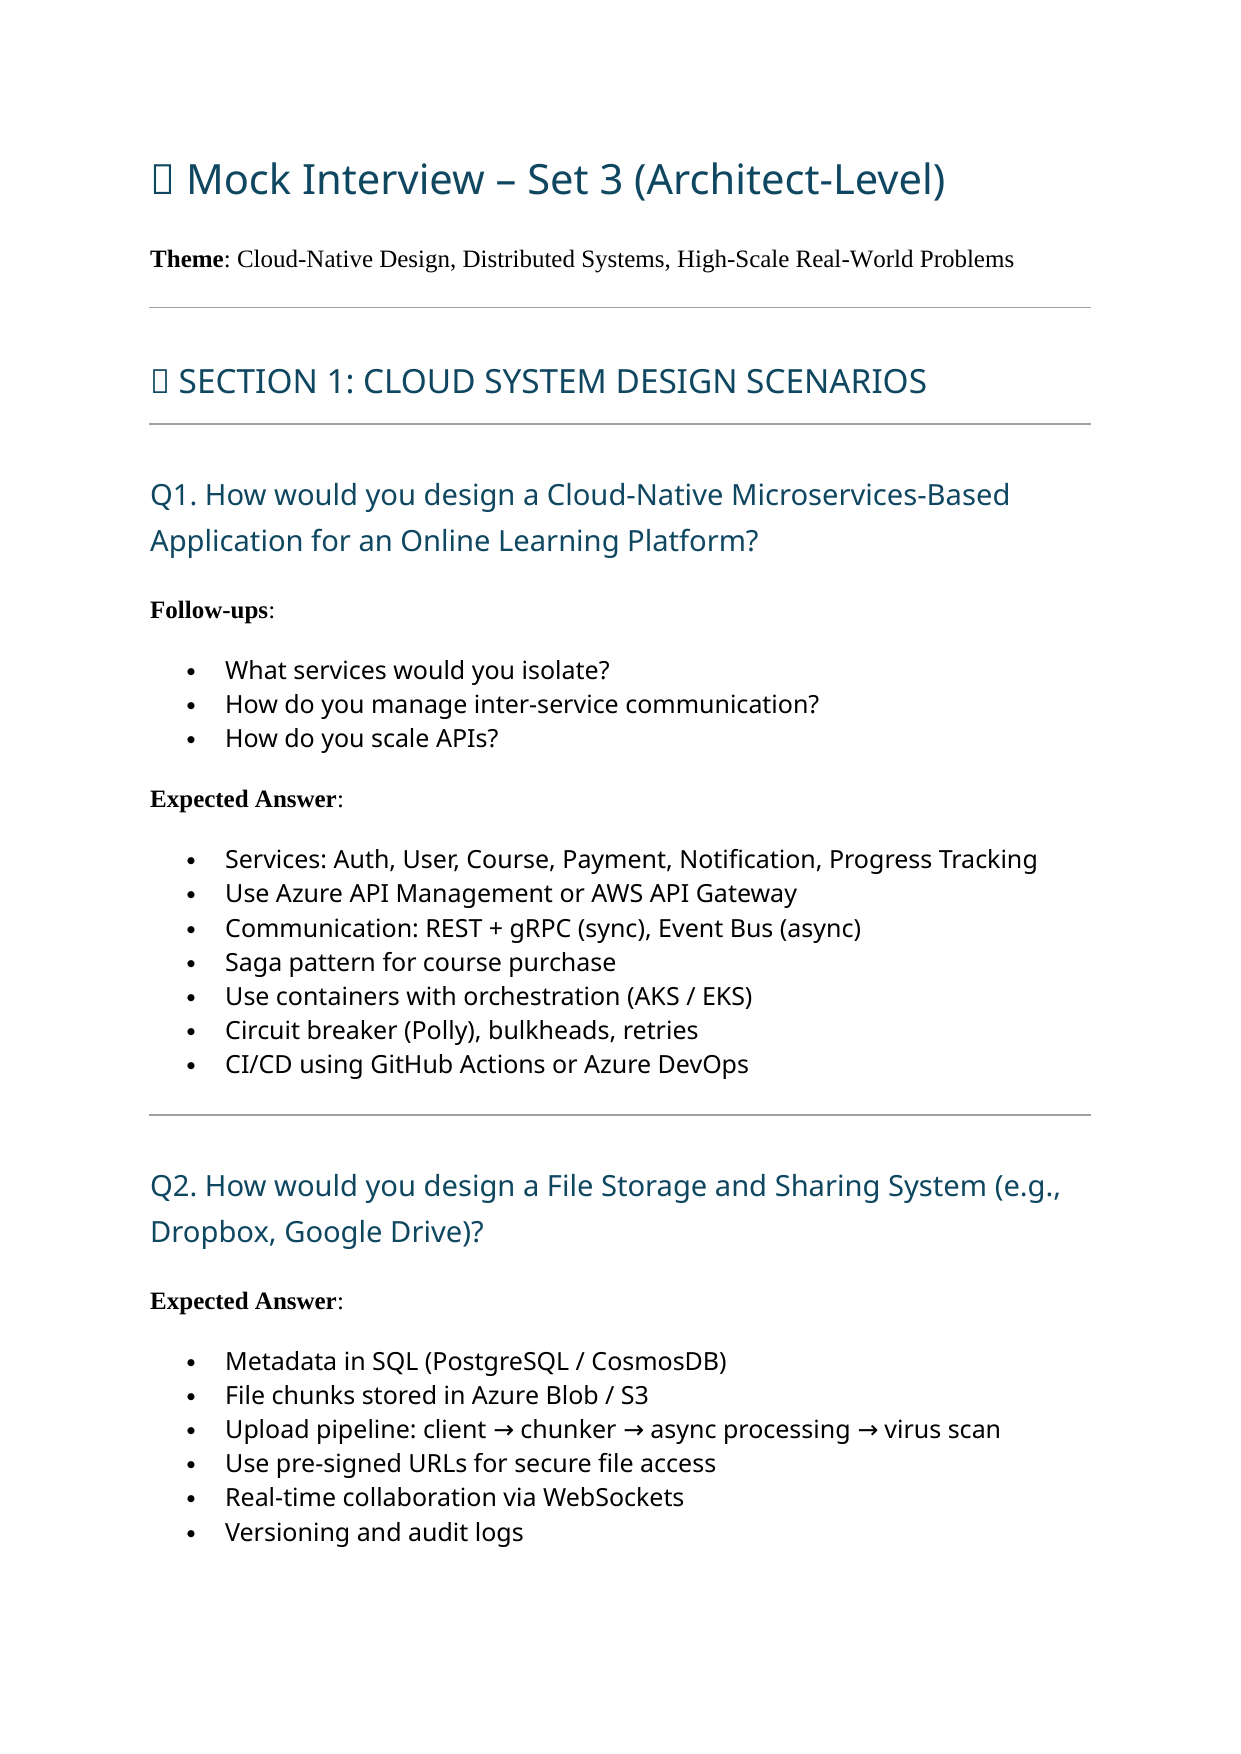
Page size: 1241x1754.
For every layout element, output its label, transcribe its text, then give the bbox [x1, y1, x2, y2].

text Expected Answer: [150, 784, 1090, 813]
list Communication: REST + gRPC (sync), Event Bus (async) [187, 910, 1090, 944]
text Follow-ups: [150, 595, 1090, 624]
list How do you manage inter-service communication? [187, 687, 1090, 721]
list Use Azure API Management or AWS API Gateway [187, 876, 1090, 910]
list File chunks stored in Azure Blob / S3 [187, 1378, 1090, 1412]
list Upload pipeline: client → chunker → async processing → virus scan [187, 1412, 1090, 1446]
list How do you scale APIs? [187, 721, 1090, 755]
subtitle Q1. How would you design a Cloud-Native Microservices-Based Application for an Online Learning Platform? [150, 474, 1090, 560]
text Expected Answer: [150, 1286, 1090, 1315]
list Metadata in SQL (PostgreSQL / CosmosDB) [187, 1344, 1090, 1378]
subtitle 🧠 Mock Interview – Set 3 (Architect-Level) [150, 150, 1090, 207]
text Theme: Cloud-Native Design, Distributed Systems, High-Scale Real-World Problems [150, 244, 1090, 273]
subtitle Q2. How would you design a File Storage and Sharing System (e.g., Dropbox, Google Drive)? [150, 1166, 1090, 1251]
list CI/CD using GitHub Actions or Azure DevOps [187, 1046, 1090, 1081]
list Real-time collaboration via WebSockets [187, 1480, 1090, 1514]
list Services: Auth, User, Course, Payment, Notification, Progress Tracking [187, 842, 1090, 876]
list Use pre-signed URLs for secure file access [187, 1446, 1090, 1480]
list What services would you isolate? [187, 653, 1090, 687]
subtitle 🔷 SECTION 1: CLOUD SYSTEM DESIGN SCENARIOS [150, 358, 1090, 403]
list Use containers with orchestration (AKS / EKS) [187, 978, 1090, 1012]
list Saga pattern for course purchase [187, 944, 1090, 978]
list Versioning and audit logs [187, 1514, 1090, 1548]
list Circuit breaker (Polly), bulkheads, retries [187, 1012, 1090, 1046]
